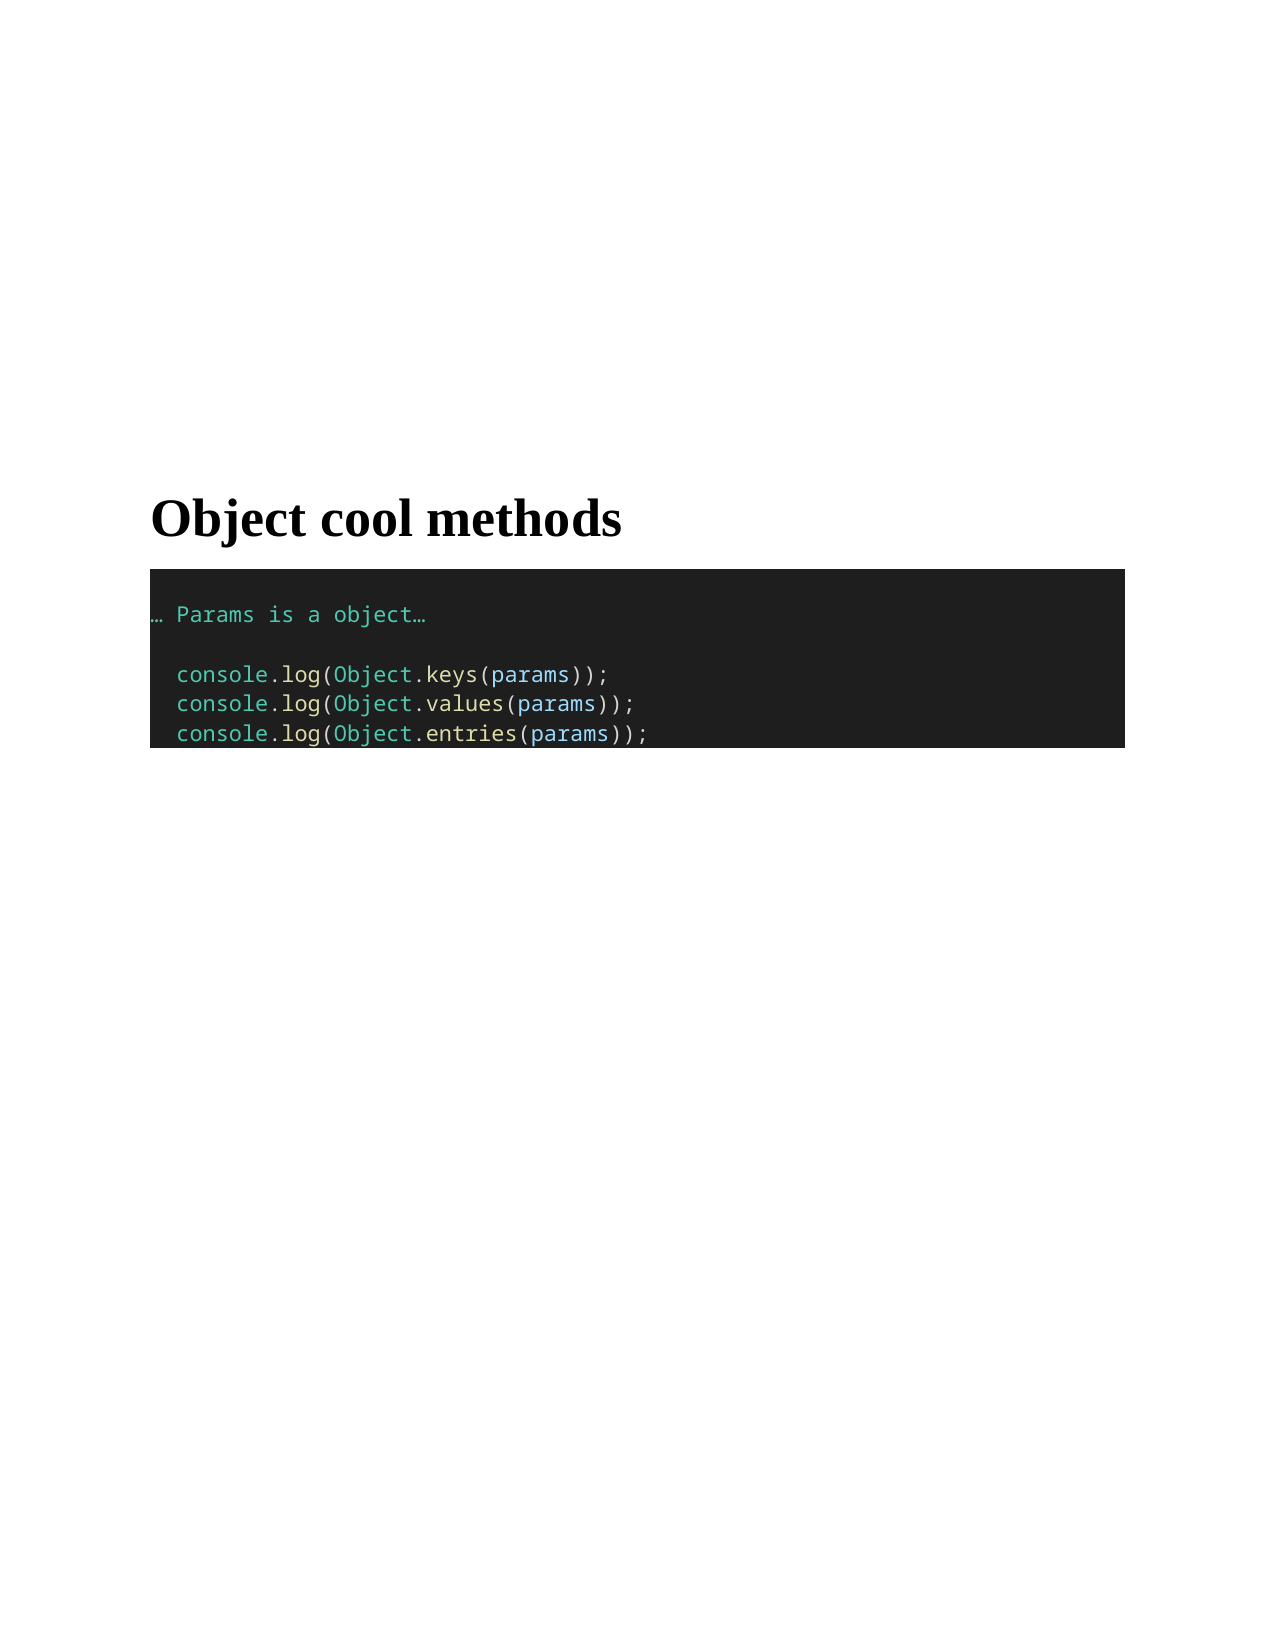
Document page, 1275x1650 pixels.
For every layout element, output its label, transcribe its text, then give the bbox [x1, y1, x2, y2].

text … Params is a object… [150, 599, 1125, 629]
text console.log(Object.values(params)); [150, 688, 1125, 718]
text console.log(Object.entries(params)); [150, 718, 1125, 748]
text Object cool methods [150, 485, 1125, 548]
text console.log(Object.keys(params)); [150, 659, 1125, 688]
